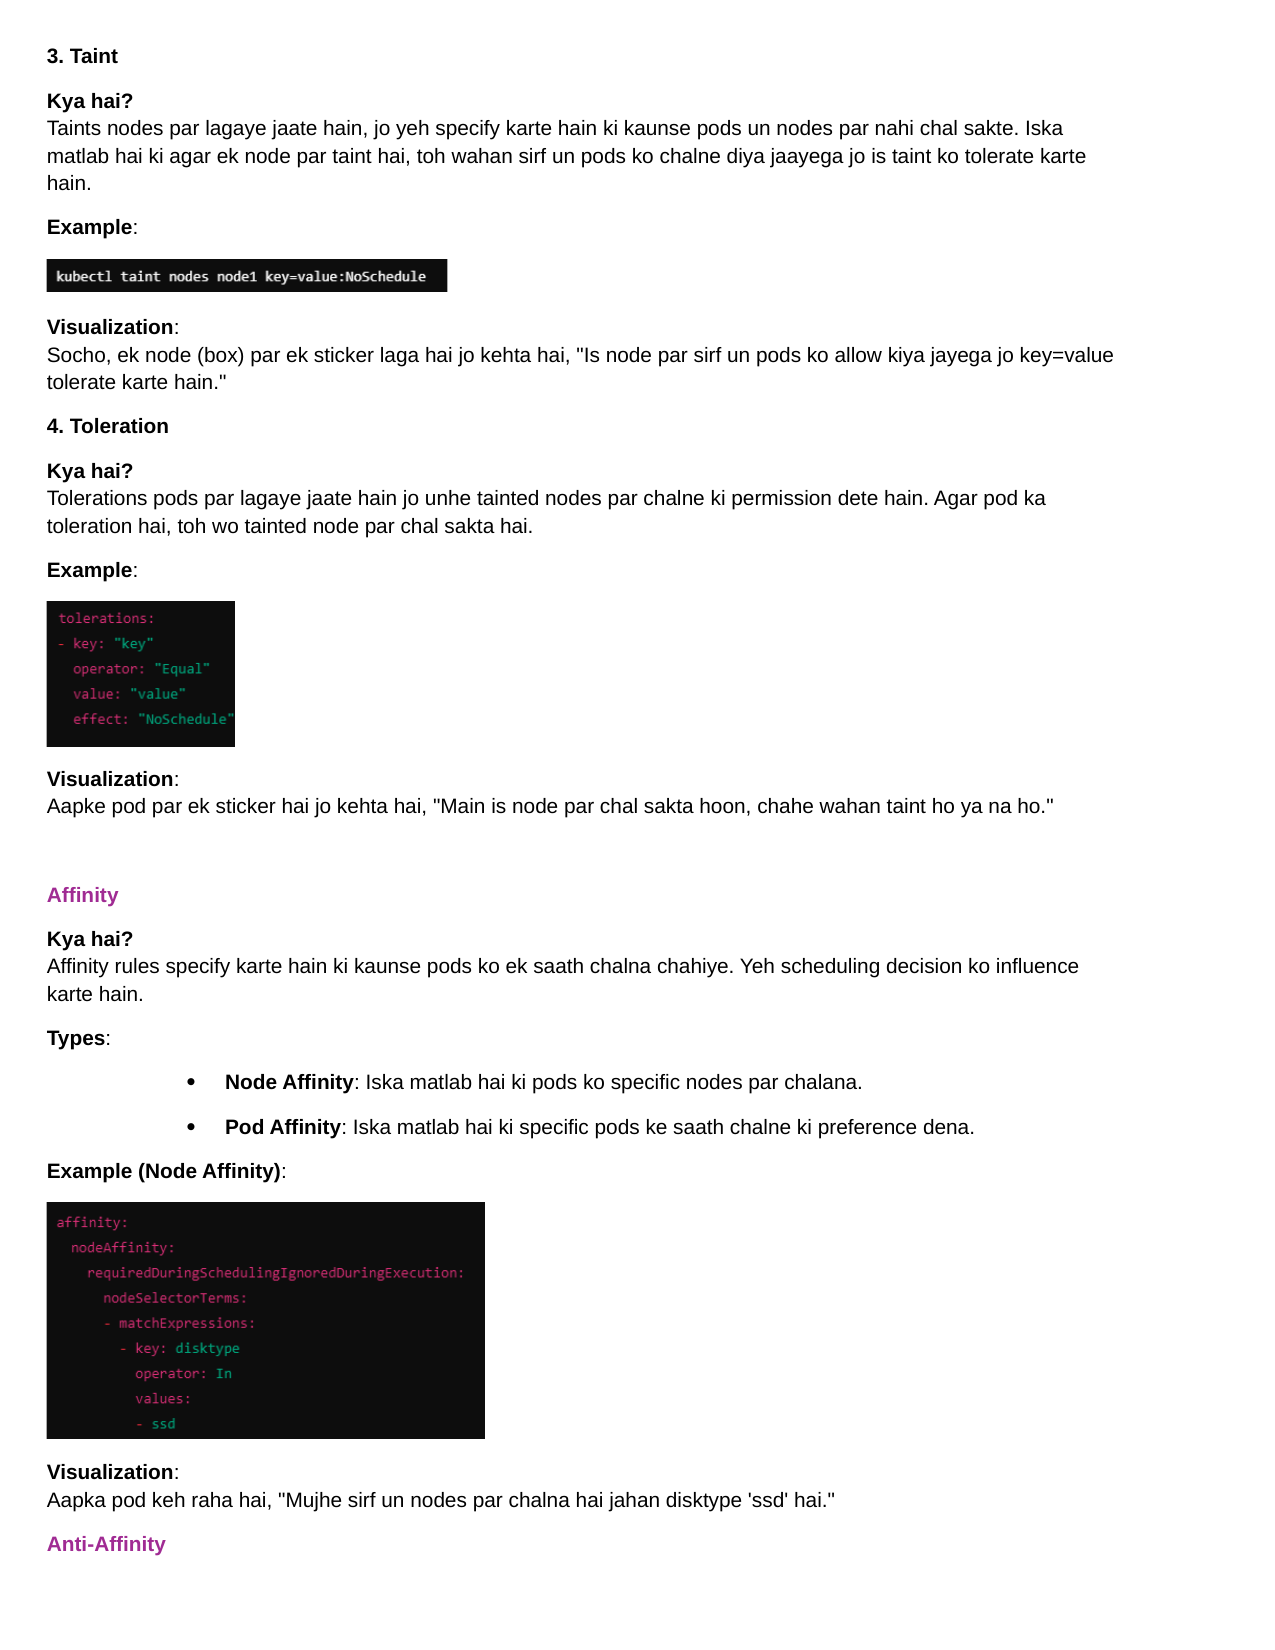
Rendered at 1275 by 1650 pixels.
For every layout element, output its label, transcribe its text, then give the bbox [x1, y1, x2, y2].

text Example (Node Affinity): [47, 1159, 1125, 1183]
text Kya hai? Affinity rules specify karte hain ki kaunse pods ko ek saath chalna chahiye. Yeh scheduling decision ko influence karte hain. [47, 927, 1125, 1006]
text Kya hai? Taints nodes par lagaye jaate hain, jo yeh specify karte hain ki kaunse pods un nodes par nahi chal sakte. Iska matlab hai ki agar ek node par taint hai, toh wahan sirf un pods ko chalne diya jaayega jo is taint ko tolerate karte hain. [47, 88, 1125, 195]
text 4. Toleration [47, 414, 1125, 438]
text Visualization: Aapka pod keh raha hai, "Mujhe sirf un nodes par chalna hai jahan disktype 'ssd' hai." [47, 1460, 1125, 1512]
text Example: [47, 558, 1125, 582]
text Anti-Affinity [47, 1532, 1125, 1556]
picture [46, 1202, 485, 1439]
picture [46, 601, 235, 747]
list Pod Affinity: Iska matlab hai ki specific pods ke saath chalne ki preference dena. [187, 1114, 1125, 1138]
text Visualization: Aapke pod par ek sticker hai jo kehta hai, "Main is node par chal sakta hoon, chahe wahan taint ho ya na ho." [47, 767, 1125, 818]
text 3. Taint [47, 44, 1125, 68]
list Node Affinity: Iska matlab hai ki pods ko specific nodes par chalana. [187, 1070, 1125, 1094]
text Visualization: Socho, ek node (box) par ek sticker laga hai jo kehta hai, "Is node par sirf un pods ko allow kiya jayega jo key=value tolerate karte hain." [47, 315, 1125, 394]
text Kya hai? Tolerations pods par lagaye jaate hain jo unhe tainted nodes par chalne ki permission dete hain. Agar pod ka toleration hai, toh wo tainted node par chal sakta hai. [47, 458, 1125, 537]
picture [46, 259, 448, 292]
text Affinity [47, 883, 1125, 907]
text Types: [47, 1026, 1125, 1050]
text Example: [47, 215, 1125, 239]
